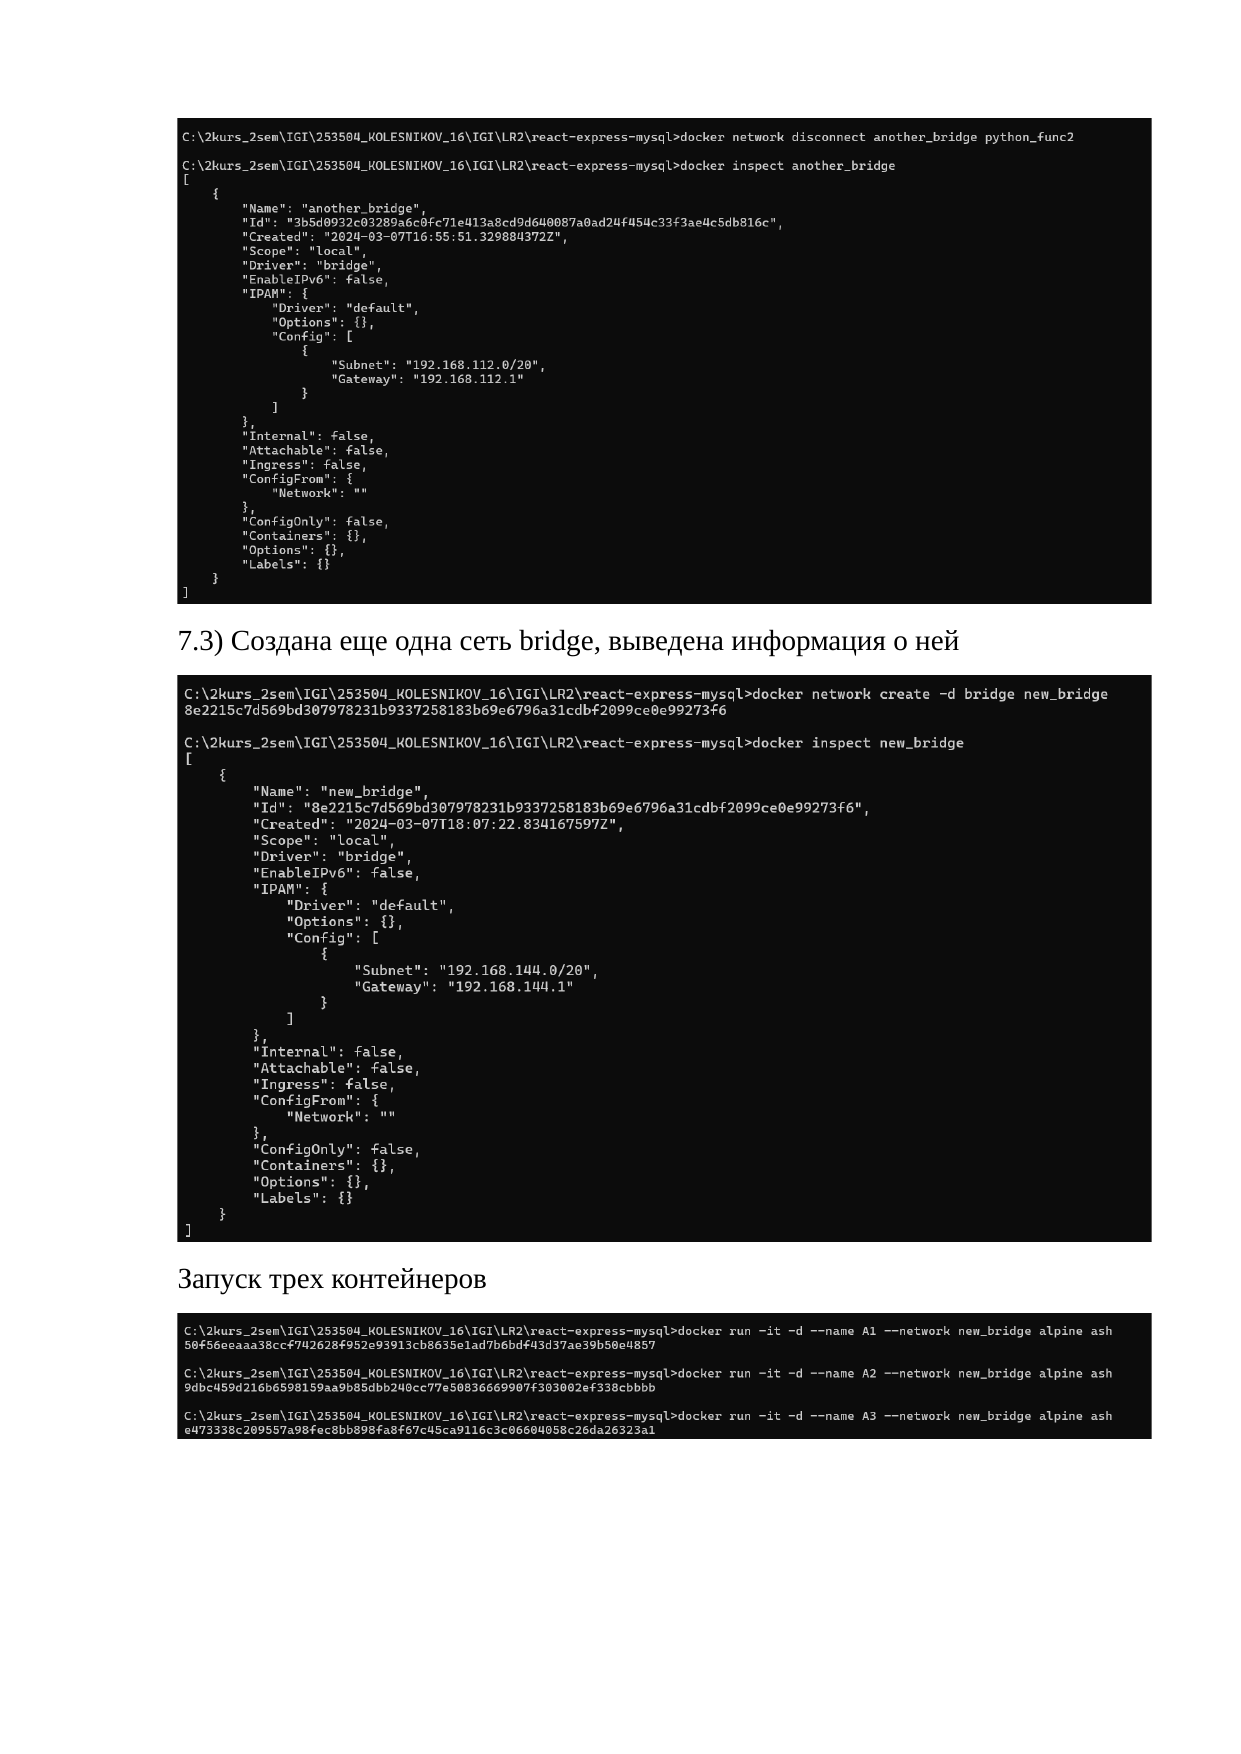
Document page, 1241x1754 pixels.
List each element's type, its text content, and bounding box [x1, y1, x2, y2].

text Запуск трех контейнеров [177, 1261, 1152, 1294]
text 7.3) Создана еще одна сеть bridge, выведена информация о ней [177, 623, 1152, 656]
picture [177, 675, 1152, 1242]
picture [177, 1313, 1152, 1439]
picture [177, 118, 1152, 604]
